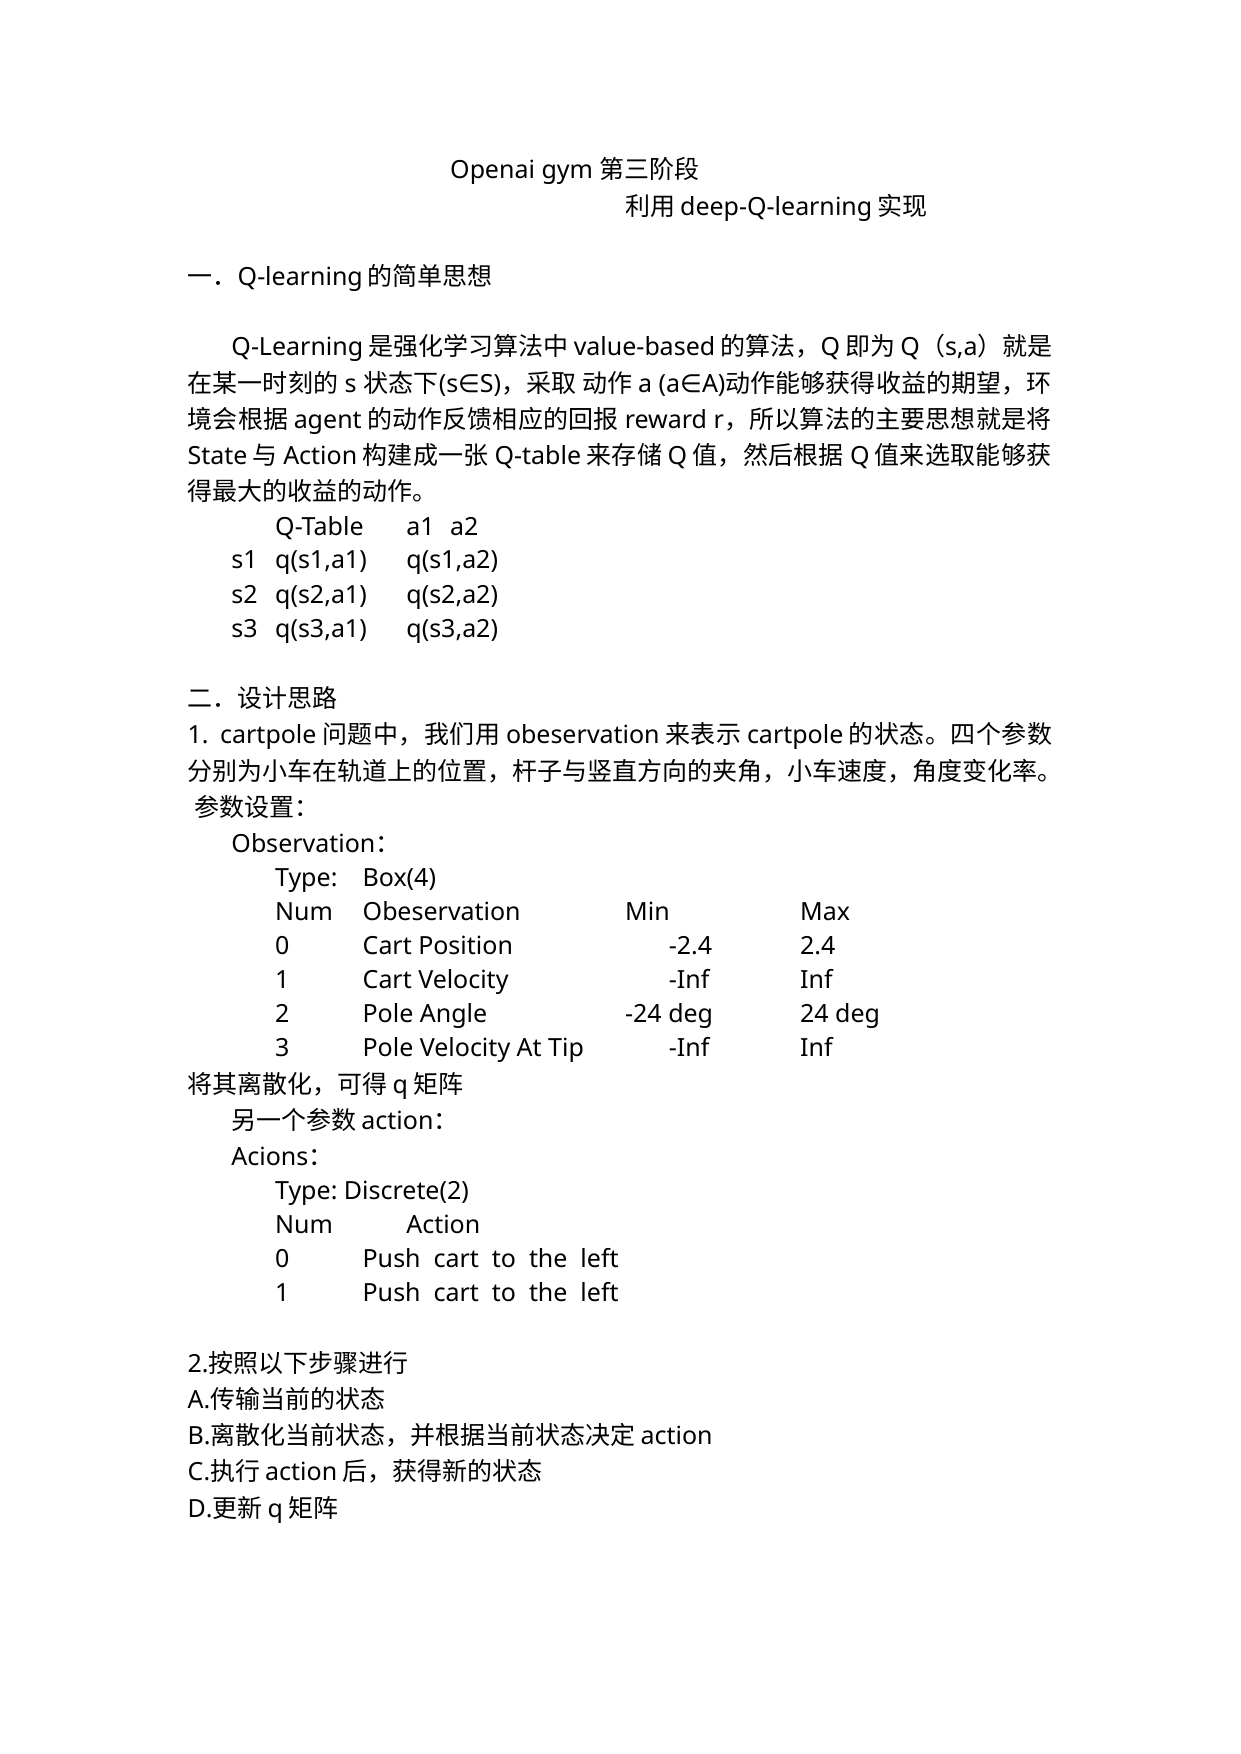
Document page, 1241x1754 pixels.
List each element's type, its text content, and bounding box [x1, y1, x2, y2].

list B.离散化当前状态，并根据当前状态决定action [187, 1416, 1053, 1452]
list 将其离散化，可得q矩阵 [187, 1064, 1053, 1100]
list s3 q(s3,a1) q(s3,a2) [187, 610, 1053, 644]
list 设计思路 [187, 678, 1053, 715]
list 1 Push cart to the left [231, 1275, 1053, 1309]
list Acions： [187, 1137, 1053, 1173]
text Openai gym 第三阶段 [406, 150, 1053, 186]
list Q-Table a1 a2 [231, 508, 1053, 542]
list 另一个参数action： [187, 1100, 1053, 1137]
list Num Obeservation Min Max [231, 894, 1053, 928]
list s2 q(s2,a1) q(s2,a2) [187, 576, 1053, 610]
list cartpole问题中，我们用obeservation来表示cartpole的状态。四个参数分别为小车在轨道上的位置，杆子与竖直方向的夹角，小车速度，角度变化率。 [187, 715, 1053, 787]
list A.传输当前的状态 [187, 1379, 1053, 1416]
list 参数设置： [187, 787, 1053, 823]
list 2.按照以下步骤进行 [187, 1343, 1053, 1379]
list D.更新q矩阵 [187, 1488, 1053, 1524]
list Num Action [231, 1207, 1053, 1241]
list 一．Q-learning的简单思想 [187, 257, 1053, 293]
list 0 Cart Position -2.4 2.4 [231, 928, 1053, 962]
list 1 Cart Velocity -Inf Inf [231, 962, 1053, 996]
list s1 q(s1,a1) q(s1,a2) [187, 542, 1053, 576]
list Push cart to the left [231, 1241, 1053, 1275]
list Observation： [187, 823, 1053, 860]
list 2 Pole Angle -24 deg 24 deg [231, 996, 1053, 1030]
list Type: Box(4) [231, 860, 1053, 894]
list 3 Pole Velocity At Tip -Inf Inf [231, 1030, 1053, 1064]
list Type: Discrete(2) [231, 1173, 1053, 1207]
list Q-Learning是强化学习算法中value-based的算法，Q即为Q（s,a）就是在某一时刻的 s 状态下(s∈S)，采取 动作a (a∈A)动作能够获得收益的期望，环境会根据agent的动作反馈相应的回报reward r，所以算法的主要思想就是将State与Action构建成一张Q-table来存储Q值，然后根据Q值来选取能够获得最大的收益的动作。 [187, 327, 1053, 508]
list C.执行action后，获得新的状态 [187, 1452, 1053, 1488]
text 利用deep-Q-learning实现 [581, 186, 1053, 222]
